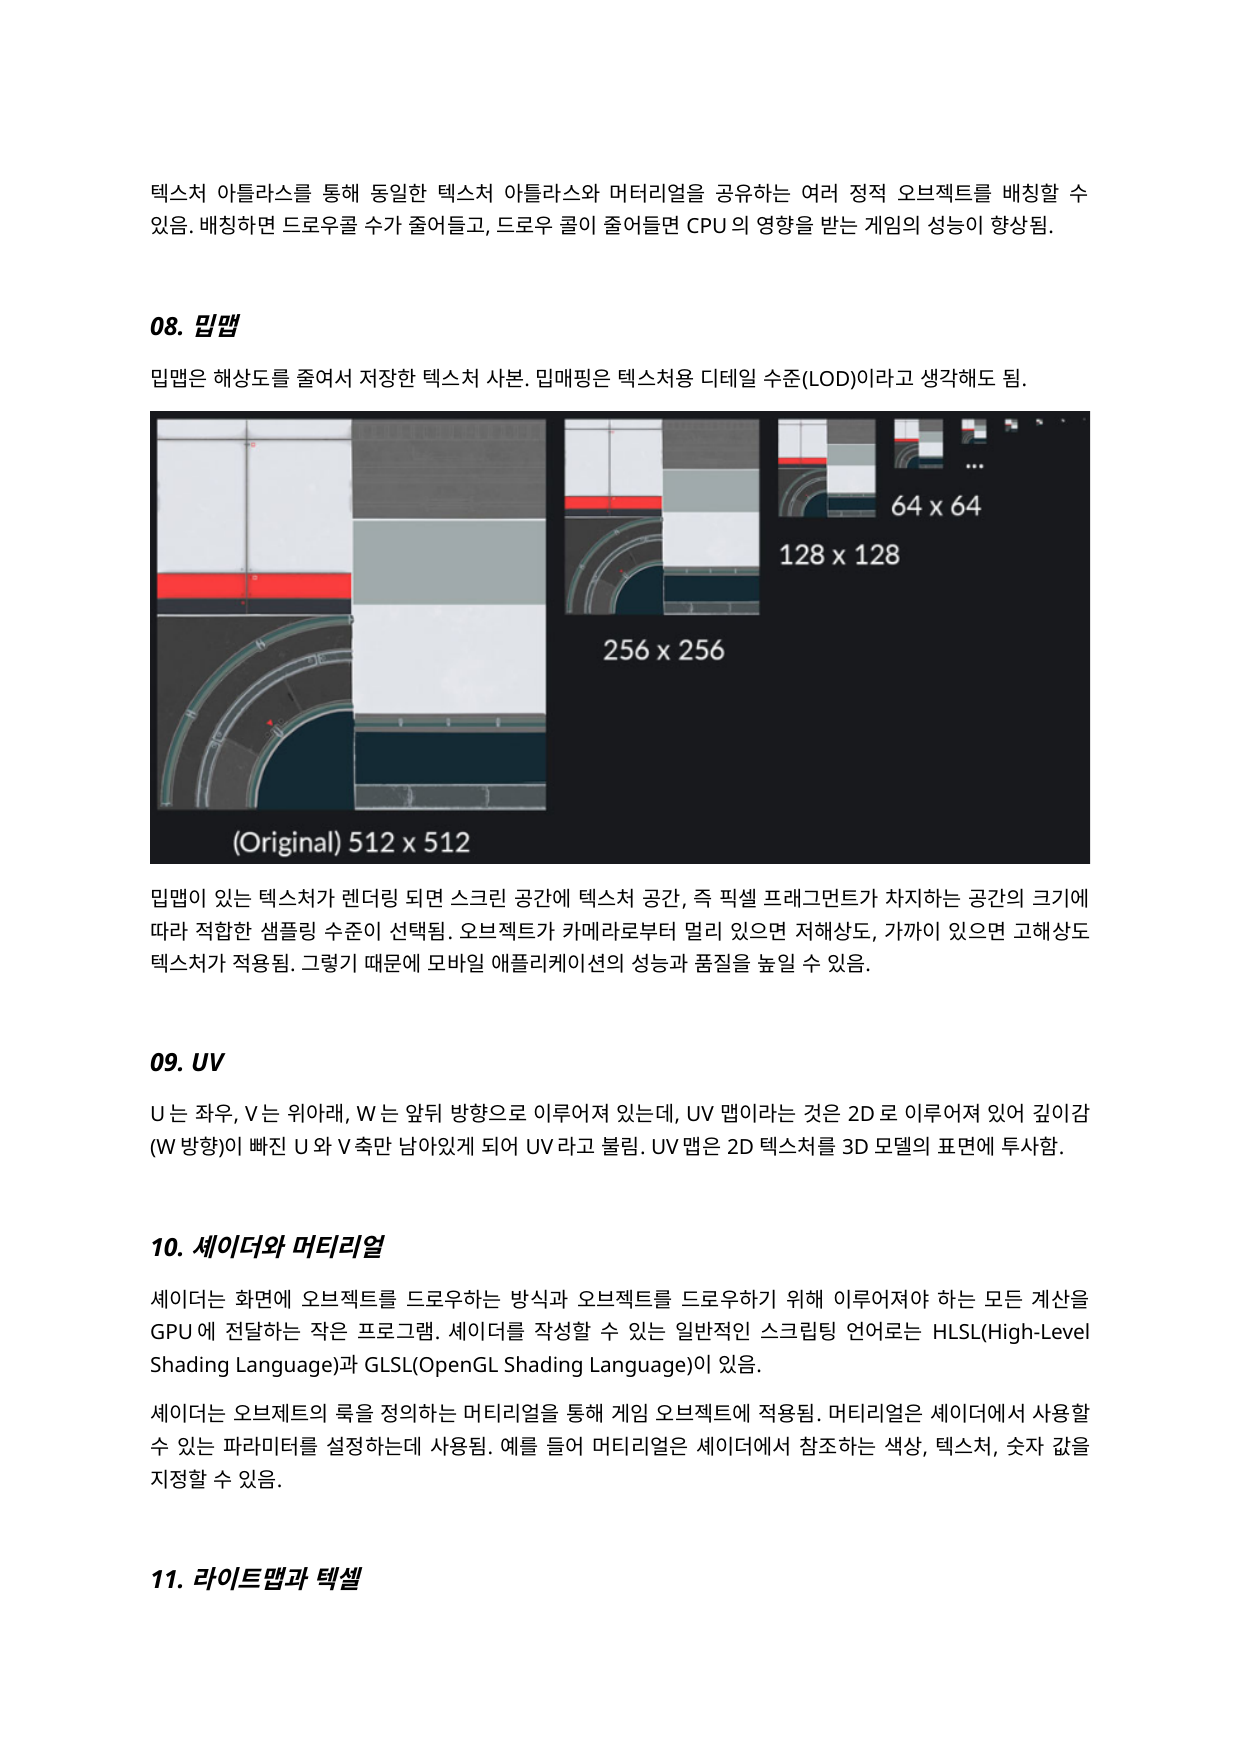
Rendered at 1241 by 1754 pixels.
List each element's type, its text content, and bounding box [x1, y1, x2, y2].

text 08. 밉맵 [150, 306, 1090, 343]
text 09. UV [150, 1044, 1090, 1078]
text 셰이더는 화면에 오브젝트를 드로우하는 방식과 오브젝트를 드로우하기 위해 이루어져야 하는 모든 계산을 GPU에 전달하는 작은 프로그램. 셰이더를 작성할 수 있는 일반적인 스크립팅 언어로는 HLSL(High-Level Shading Language)과 GLSL(OpenGL Shading Language)이 있음. [150, 1283, 1090, 1378]
text 10. 셰이더와 머티리얼 [150, 1227, 1090, 1263]
text 밉맵은 해상도를 줄여서 저장한 텍스처 사본. 밉매핑은 텍스처용 디테일 수준(LOD)이라고 생각해도 됨. [150, 362, 1090, 392]
text 11. 라이트맵과 텍셀 [150, 1559, 1090, 1596]
picture [150, 411, 1091, 864]
text 텍스처 아틀라스를 통해 동일한 텍스처 아틀라스와 머터리얼을 공유하는 여러 정적 오브젝트를 배칭할 수 있음. 배칭하면 드로우콜 수가 줄어들고, 드로우 콜이 줄어들면 CPU의 영향을 받는 게임의 성능이 향상됨. [150, 177, 1090, 240]
text 셰이더는 오브제트의 룩을 정의하는 머티리얼을 통해 게임 오브젝트에 적용됨. 머티리얼은 셰이더에서 사용할 수 있는 파라미터를 설정하는데 사용됨. 예를 들어 머티리얼은 셰이더에서 참조하는 색상, 텍스처, 숫자 값을 지정할 수 있음. [150, 1397, 1090, 1493]
text 밉맵이 있는 텍스처가 렌더링 되면 스크린 공간에 텍스처 공간, 즉 픽셀 프래그먼트가 차지하는 공간의 크기에 따라 적합한 샘플링 수준이 선택됨. 오브젝트가 카메라로부터 멀리 있으면 저해상도, 가까이 있으면 고해상도 텍스처가 적용됨. 그렇기 때문에 모바일 애플리케이션의 성능과 품질을 높일 수 있음. [150, 882, 1090, 978]
text U는 좌우, V는 위아래, W는 앞뒤 방향으로 이루어져 있는데, UV 맵이라는 것은 2D로 이루어져 있어 깊이감(W방향)이 빠진 U와 V축만 남아있게 되어 UV라고 불림. UV맵은 2D 텍스처를 3D 모델의 표면에 투사함. [150, 1098, 1090, 1161]
